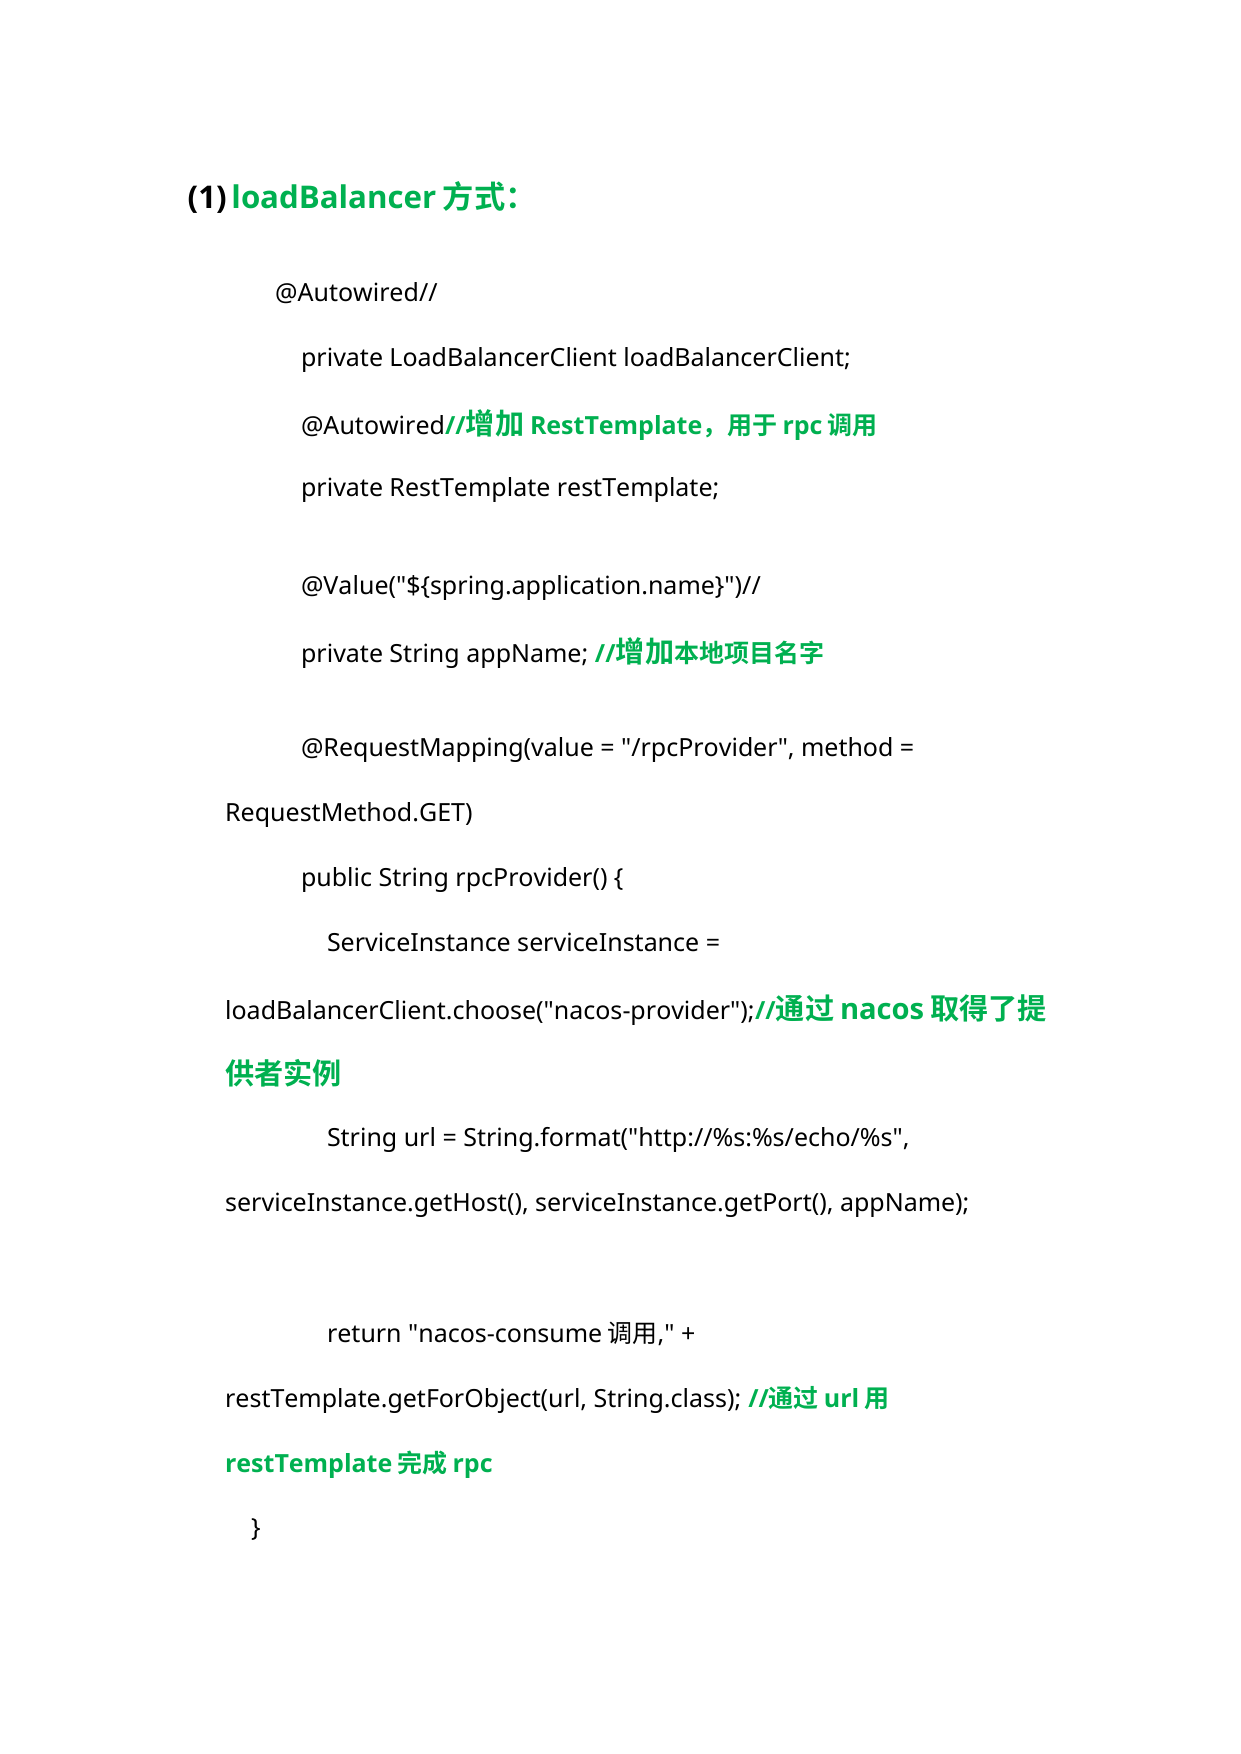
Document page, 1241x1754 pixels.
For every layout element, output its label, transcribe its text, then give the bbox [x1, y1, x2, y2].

list return "nacos-consume调用," + restTemplate.getForObject(url, String.class); //通过url用restTemplate完成rpc [225, 1299, 1053, 1494]
list @Autowired// [225, 259, 1053, 324]
list String url = String.format("http://%s:%s/echo/%s", serviceInstance.getHost(), serviceInstance.getPort(), appName); [225, 1104, 1053, 1234]
list @Autowired//增加RestTemplate，用于rpc调用 [225, 389, 1053, 454]
list public String rpcProvider() { [225, 844, 1053, 909]
list private String appName; //增加本地项目名字 [225, 617, 1053, 682]
list ServiceInstance serviceInstance = loadBalancerClient.choose("nacos-provider");//通过nacos取得了提供者实例 [225, 909, 1053, 1104]
list @Value("${spring.application.name}")// [225, 552, 1053, 617]
list } [225, 1494, 1053, 1559]
list @RequestMapping(value = "/rpcProvider", method = RequestMethod.GET) [225, 714, 1053, 844]
list loadBalancer方式： [187, 162, 1053, 227]
list private RestTemplate restTemplate; [225, 454, 1053, 519]
list private LoadBalancerClient loadBalancerClient; [225, 324, 1053, 389]
